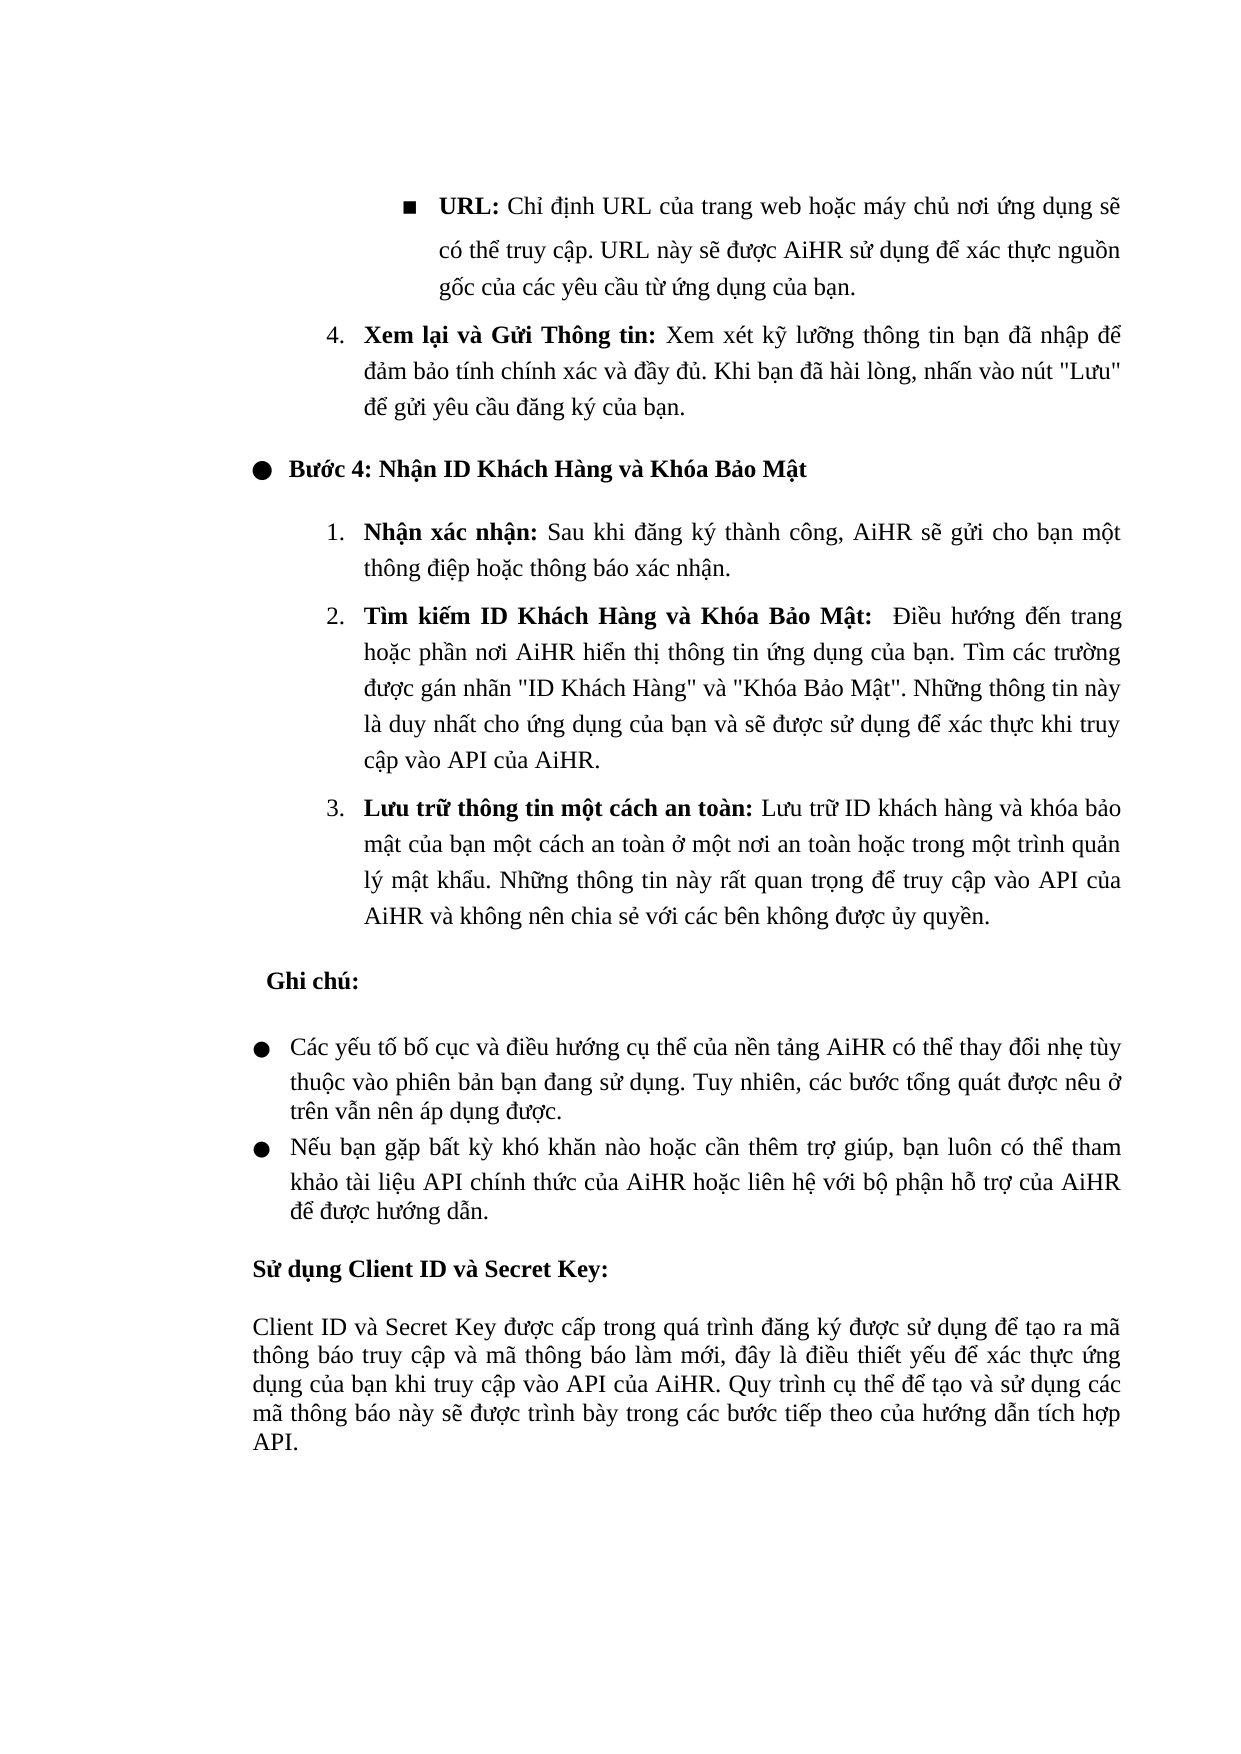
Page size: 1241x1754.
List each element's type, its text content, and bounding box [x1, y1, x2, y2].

list Nhận xác nhận: Sau khi đăng ký thành công, AiHR sẽ gửi cho bạn một thông điệp hoặc thông báo xác nhận. [326, 517, 1122, 582]
list Xem lại và Gửi Thông tin: Xem xét kỹ lưỡng thông tin bạn đã nhập để đảm bảo tính chính xác và đầy đủ. Khi bạn đã hài lòng, nhấn vào nút "Lưu" để gửi yêu cầu đăng ký của bạn. [326, 320, 1122, 421]
list Các yếu tố bố cục và điều hướng cụ thể của nền tảng AiHR có thể thay đổi nhẹ tùy thuộc vào phiên bản bạn đang sử dụng. Tuy nhiên, các bước tổng quát được nêu ở trên vẫn nên áp dụng được. [252, 1024, 1122, 1124]
list Bước 4: Nhận ID Khách Hàng và Khóa Bảo Mật [251, 440, 1122, 492]
text Client ID và Secret Key được cấp trong quá trình đăng ký được sử dụng để tạo ra mã thông báo truy cập và mã thông báo làm mới, đây là điều thiết yếu để xác thực ứng dụng của bạn khi truy cập vào API của AiHR. Quy trình cụ thể để tạo và sử dụng các mã thông báo này sẽ được trình bày trong các bước tiếp theo của hướng dẫn tích hợp API. [252, 1312, 1122, 1456]
text Ghi chú: [266, 966, 1122, 995]
text Sử dụng Client ID và Secret Key: [252, 1254, 1122, 1283]
list Tìm kiếm ID Khách Hàng và Khóa Bảo Mật: Điều hướng đến trang hoặc phần nơi AiHR hiển thị thông tin ứng dụng của bạn. Tìm các trường được gán nhãn "ID Khách Hàng" và "Khóa Bảo Mật". Những thông tin này là duy nhất cho ứng dụng của bạn và sẽ được sử dụng để xác thực khi truy cập vào API của AiHR. [326, 601, 1122, 774]
list URL: Chỉ định URL của trang web hoặc máy chủ nơi ứng dụng sẽ có thể truy cập. URL này sẽ được AiHR sử dụng để xác thực nguồn gốc của các yêu cầu từ ứng dụng của bạn. [401, 177, 1122, 300]
list Lưu trữ thông tin một cách an toàn: Lưu trữ ID khách hàng và khóa bảo mật của bạn một cách an toàn ở một nơi an toàn hoặc trong một trình quản lý mật khẩu. Những thông tin này rất quan trọng để truy cập vào API của AiHR và không nên chia sẻ với các bên không được ủy quyền. [326, 793, 1122, 930]
list Nếu bạn gặp bất kỳ khó khăn nào hoặc cần thêm trợ giúp, bạn luôn có thể tham khảo tài liệu API chính thức của AiHR hoặc liên hệ với bộ phận hỗ trợ của AiHR để được hướng dẫn. [252, 1124, 1122, 1225]
